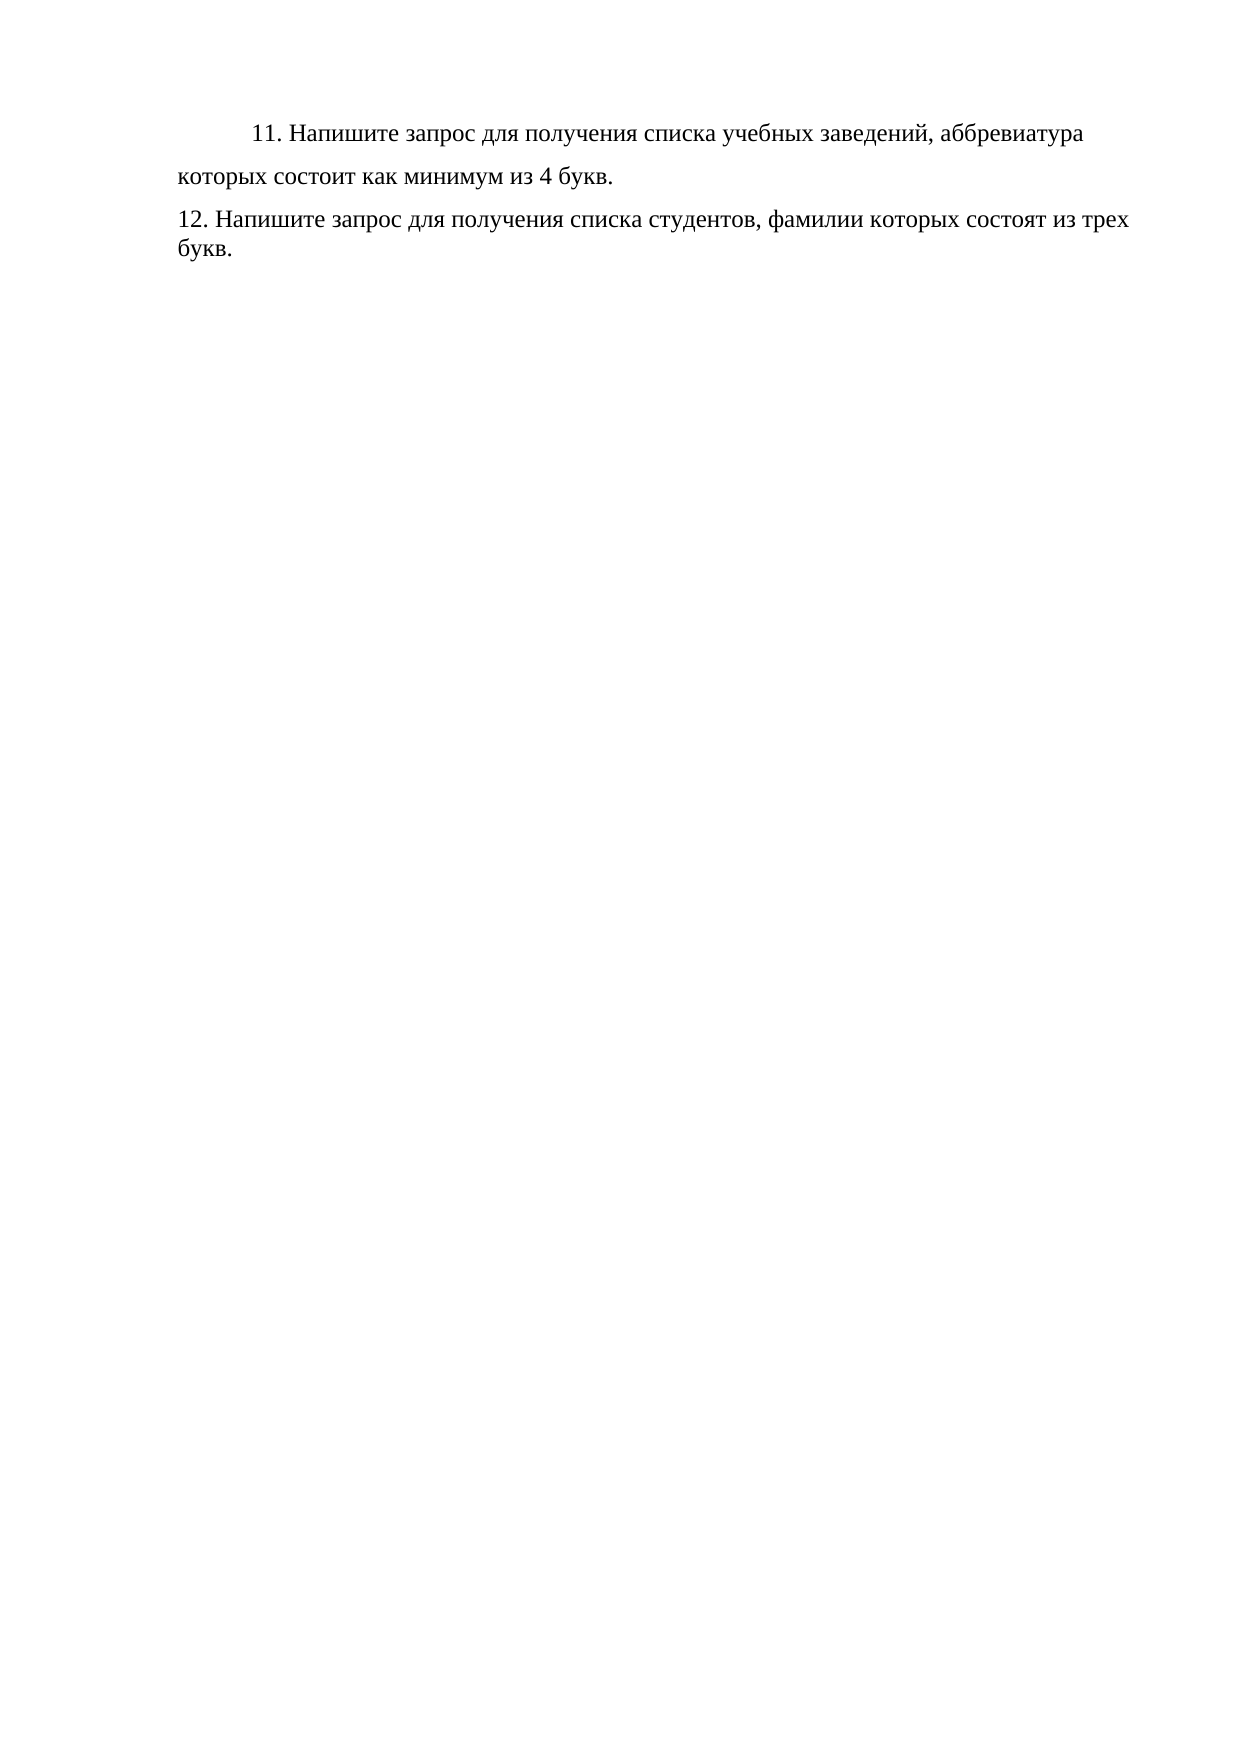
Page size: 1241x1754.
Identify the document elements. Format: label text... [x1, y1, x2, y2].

text 11. Напишите запрос для получения списка учебных заведений, аббревиатура которых состоит как минимум из 4 букв. [177, 118, 1152, 190]
text 12. Напишите запрос для получения списка студентов, фамилии которых состоят из трех букв. [177, 204, 1152, 262]
